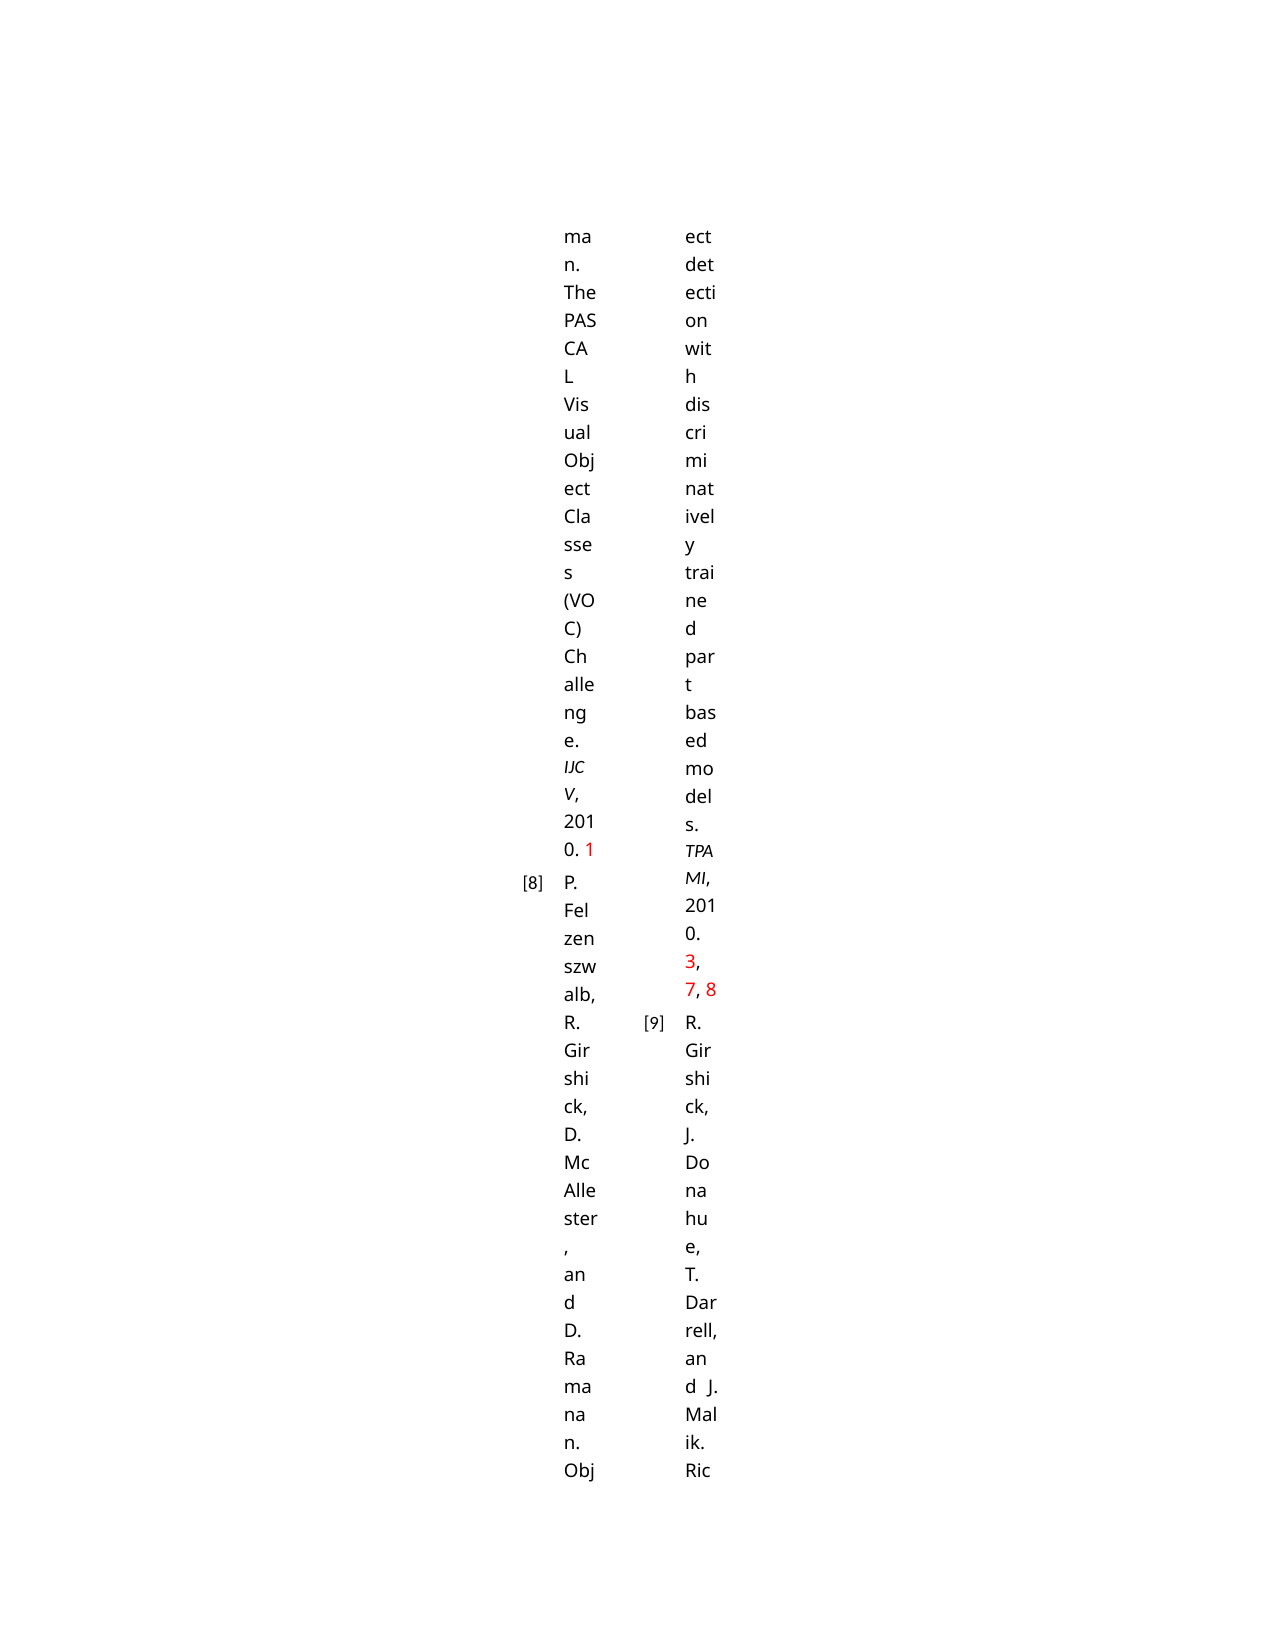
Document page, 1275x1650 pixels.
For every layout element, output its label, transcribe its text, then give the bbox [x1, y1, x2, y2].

list P. Felzenszwalb, R. Girshick, D. McAllester, and D. Ramanan. Object detection with discriminatively trained part based models. TPAMI, 2010. 3, 7, 8 [522, 869, 597, 1483]
list P. Felzenszwalb, R. Girshick, D. McAllester, and D. Ramanan. Object detection with discriminatively trained part based models. TPAMI, 2010. 3, 7, 8 [643, 223, 718, 1002]
list M. Everingham, L. Van Gool, C. K. I. Williams, J. Winn, and A. Zisserman. The PASCAL Visual Object Classes (VOC) Challenge. IJCV, 2010. 1 [522, 223, 597, 862]
